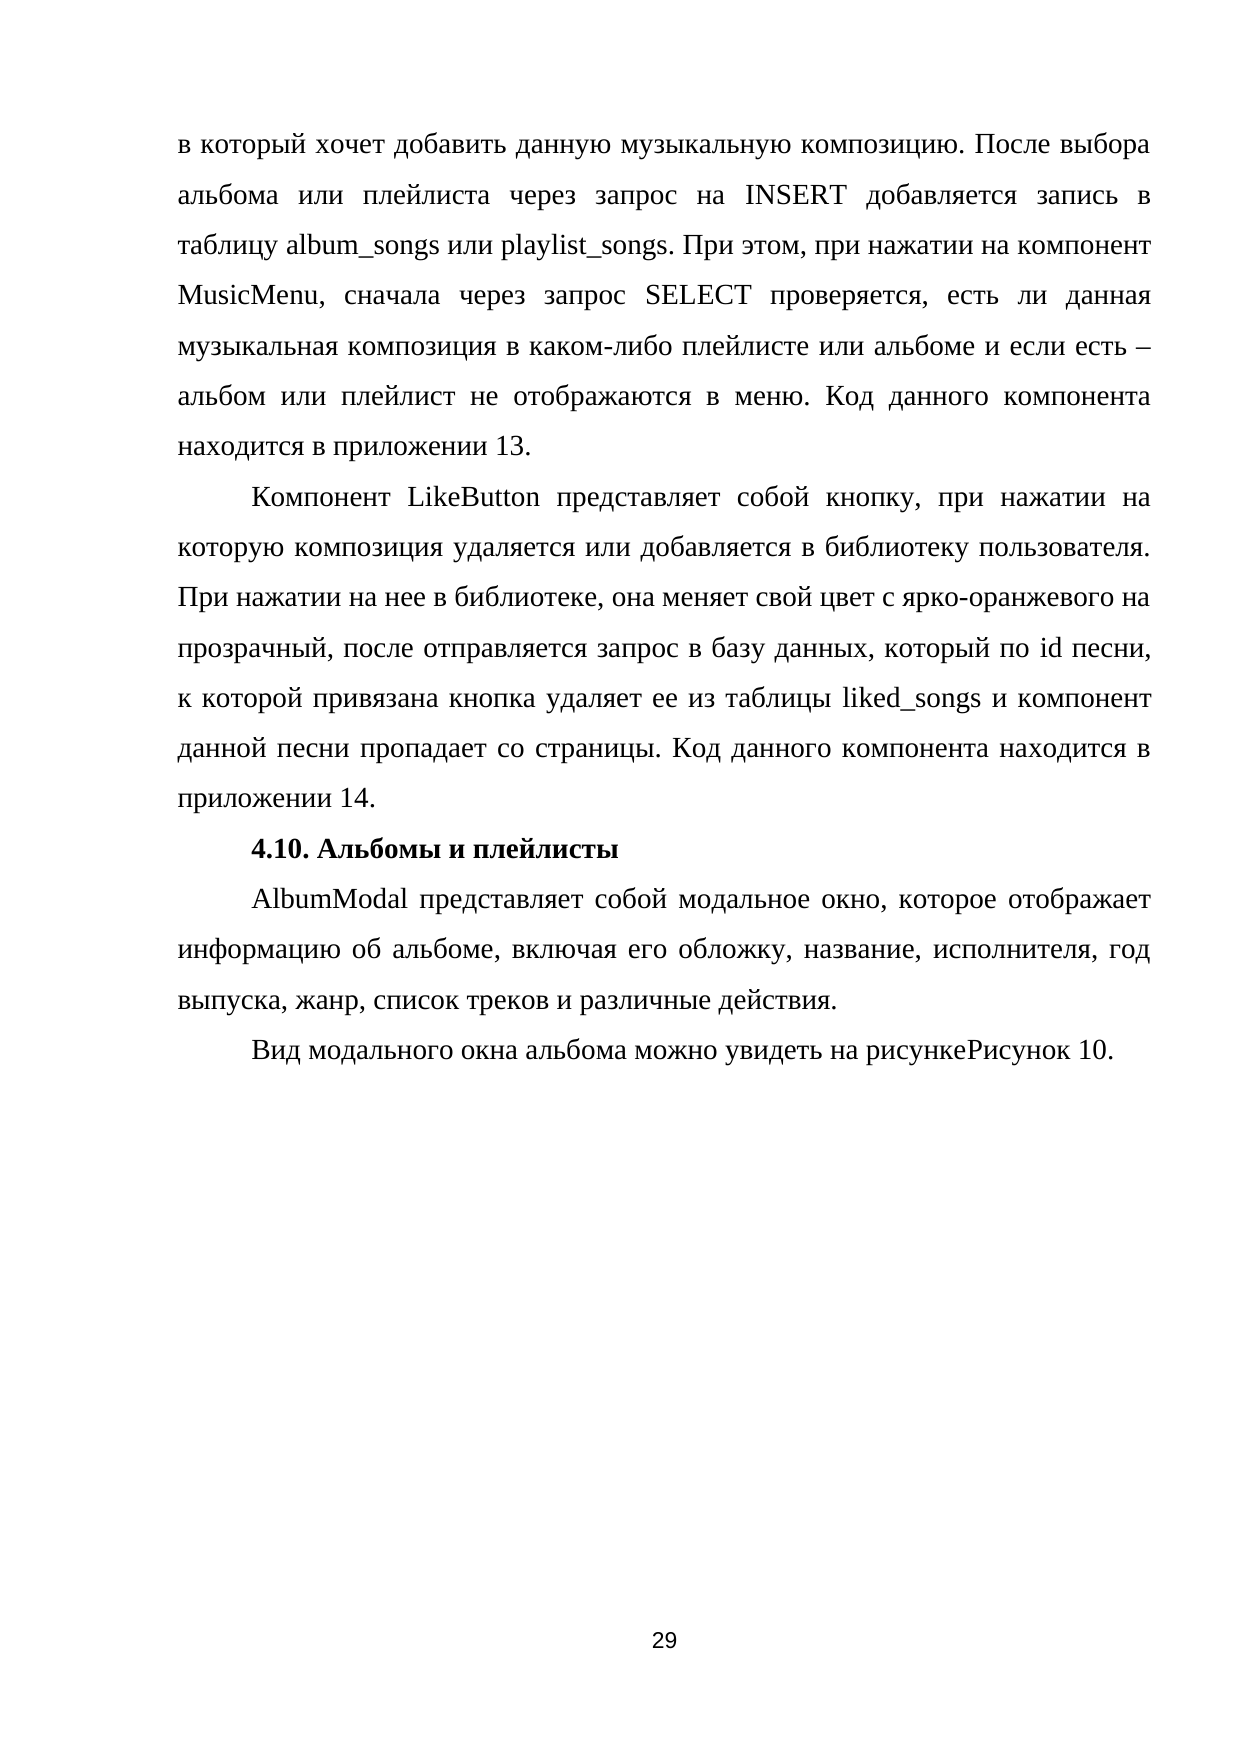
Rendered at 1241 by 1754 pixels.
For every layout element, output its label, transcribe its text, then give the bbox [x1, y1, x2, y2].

text Вид модального окна альбома можно увидеть на рисункеРисунок 10. [177, 1032, 1152, 1066]
text 4.10. Альбомы и плейлисты [177, 831, 1152, 864]
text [177, 127, 1152, 462]
text AlbumModal представляет собой модальное окно, которое отображает информацию об альбоме, включая его обложку, название, исполнителя, год выпуска, жанр, список треков и различные действия. [177, 881, 1152, 1015]
text Компонент LikeButton представляет собой кнопку, при нажатии на которую композиция удаляется или добавляется в библиотеку пользователя. При нажатии на нее в библиотеке, она меняет свой цвет с ярко-оранжевого на прозрачный, после отправляется запрос в базу данных, который по id песни, к которой привязана кнопка удаляет ее из таблицы liked_songs и компонент данной песни пропадает со страницы. Код данного компонента находится в приложении 14. [177, 479, 1152, 814]
